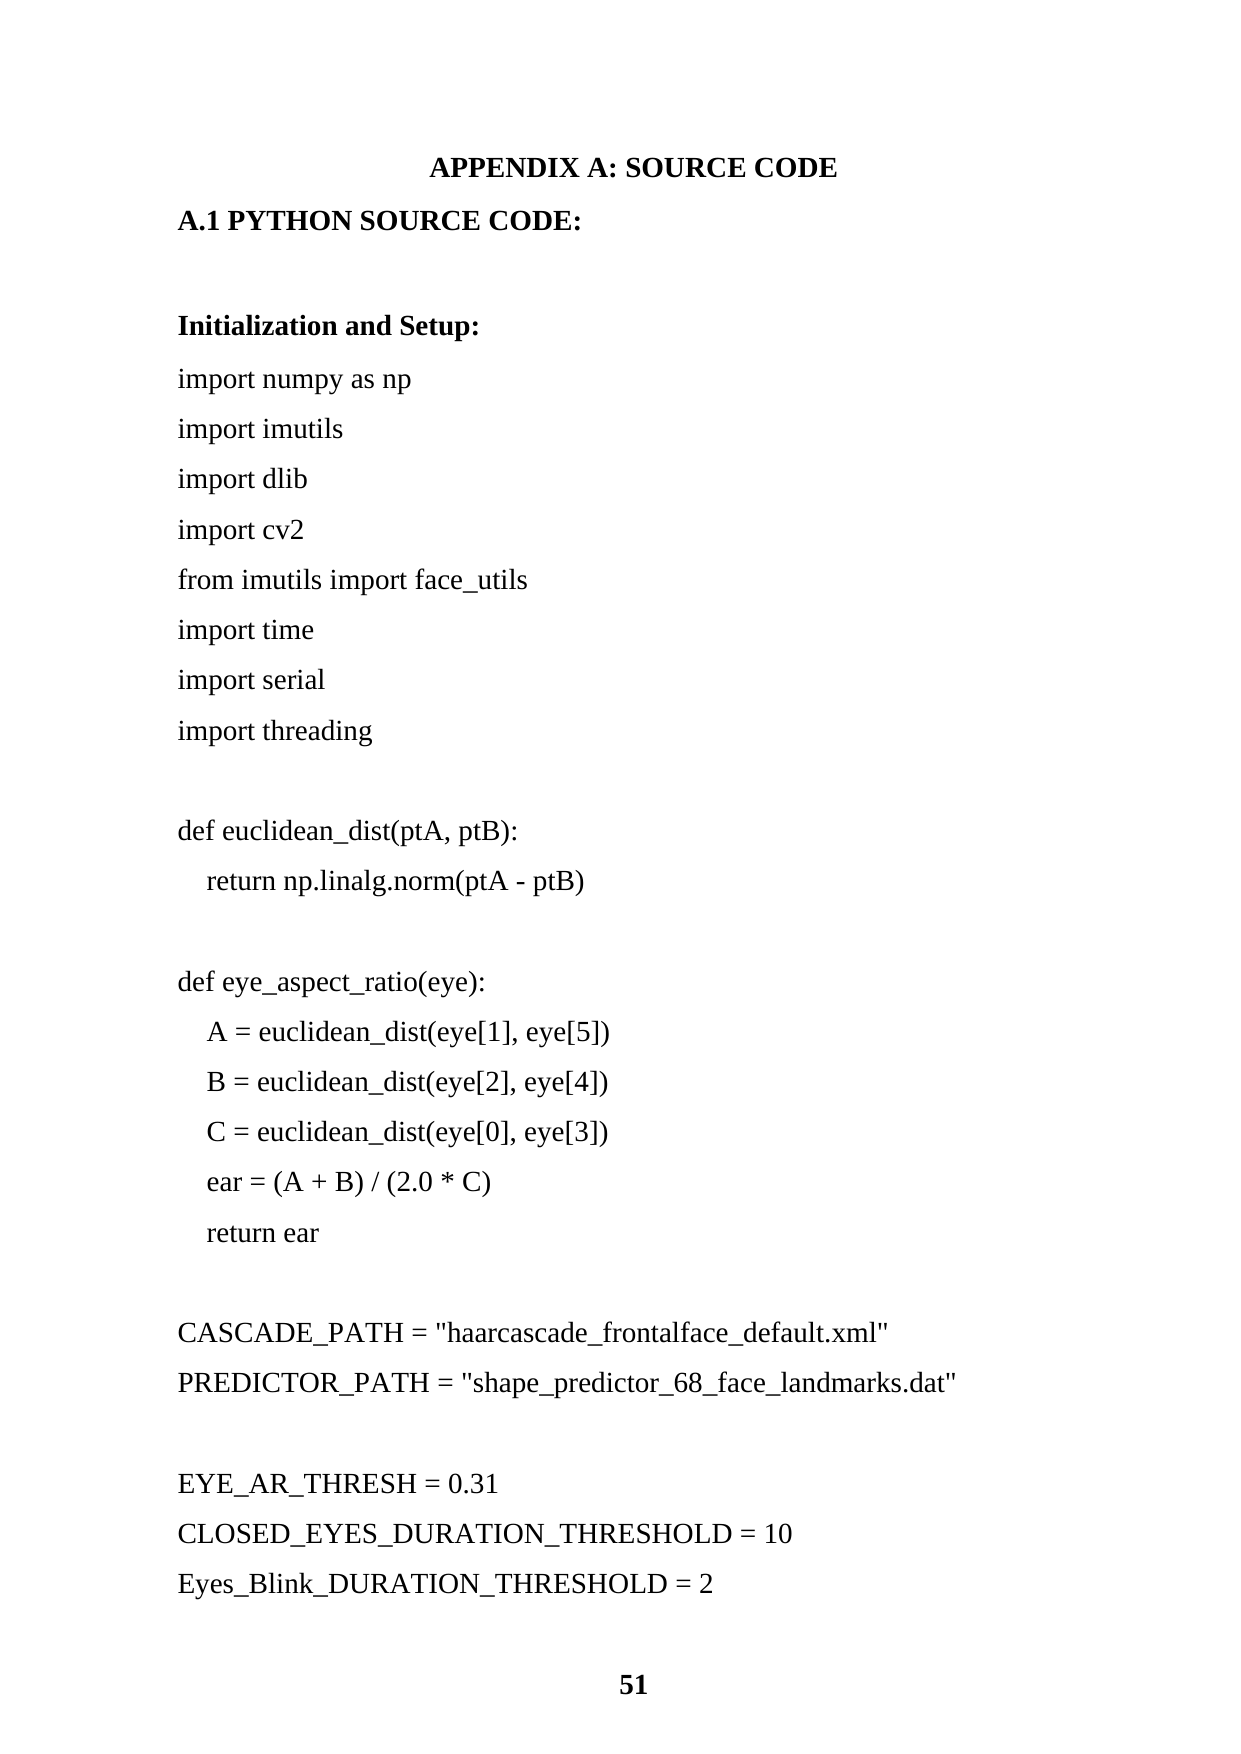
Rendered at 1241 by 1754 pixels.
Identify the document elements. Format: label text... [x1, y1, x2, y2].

text A = euclidean_dist(eye[1], eye[5]) [177, 1014, 1090, 1047]
text import threading [177, 713, 1090, 746]
text EYE_AR_THRESH = 0.31 [177, 1466, 1090, 1499]
text import serial [177, 662, 1090, 696]
text ear = (A + B) / (2.0 * C) [177, 1164, 1090, 1198]
text C = euclidean_dist(eye[0], eye[3]) [177, 1114, 1090, 1148]
text def euclidean_dist(ptA, ptB): [177, 813, 1090, 847]
text import dlib [177, 462, 1090, 495]
text import imutils [177, 411, 1090, 445]
text from imutils import face_utils [177, 562, 1090, 596]
text Eyes_Blink_DURATION_THRESHOLD = 2 [177, 1566, 1090, 1600]
text import cv2 [177, 512, 1090, 545]
text def eye_aspect_ratio(eye): [177, 964, 1090, 997]
text return np.linalg.norm(ptA - ptB) [177, 863, 1090, 897]
text import time [177, 612, 1090, 646]
text CASCADE_PATH = "haarcascade_frontalface_default.xml" [177, 1315, 1090, 1349]
text Initialization and Setup: [177, 308, 1090, 342]
text APPENDIX A: SOURCE CODE [177, 150, 1090, 183]
text CLOSED_EYES_DURATION_THRESHOLD = 10 [177, 1516, 1090, 1549]
text PREDICTOR_PATH = "shape_predictor_68_face_landmarks.dat" [177, 1365, 1090, 1399]
text import numpy as np [177, 361, 1090, 395]
text return ear [177, 1215, 1090, 1248]
text B = euclidean_dist(eye[2], eye[4]) [177, 1064, 1090, 1098]
text A.1 PYTHON SOURCE CODE: [177, 203, 1090, 236]
